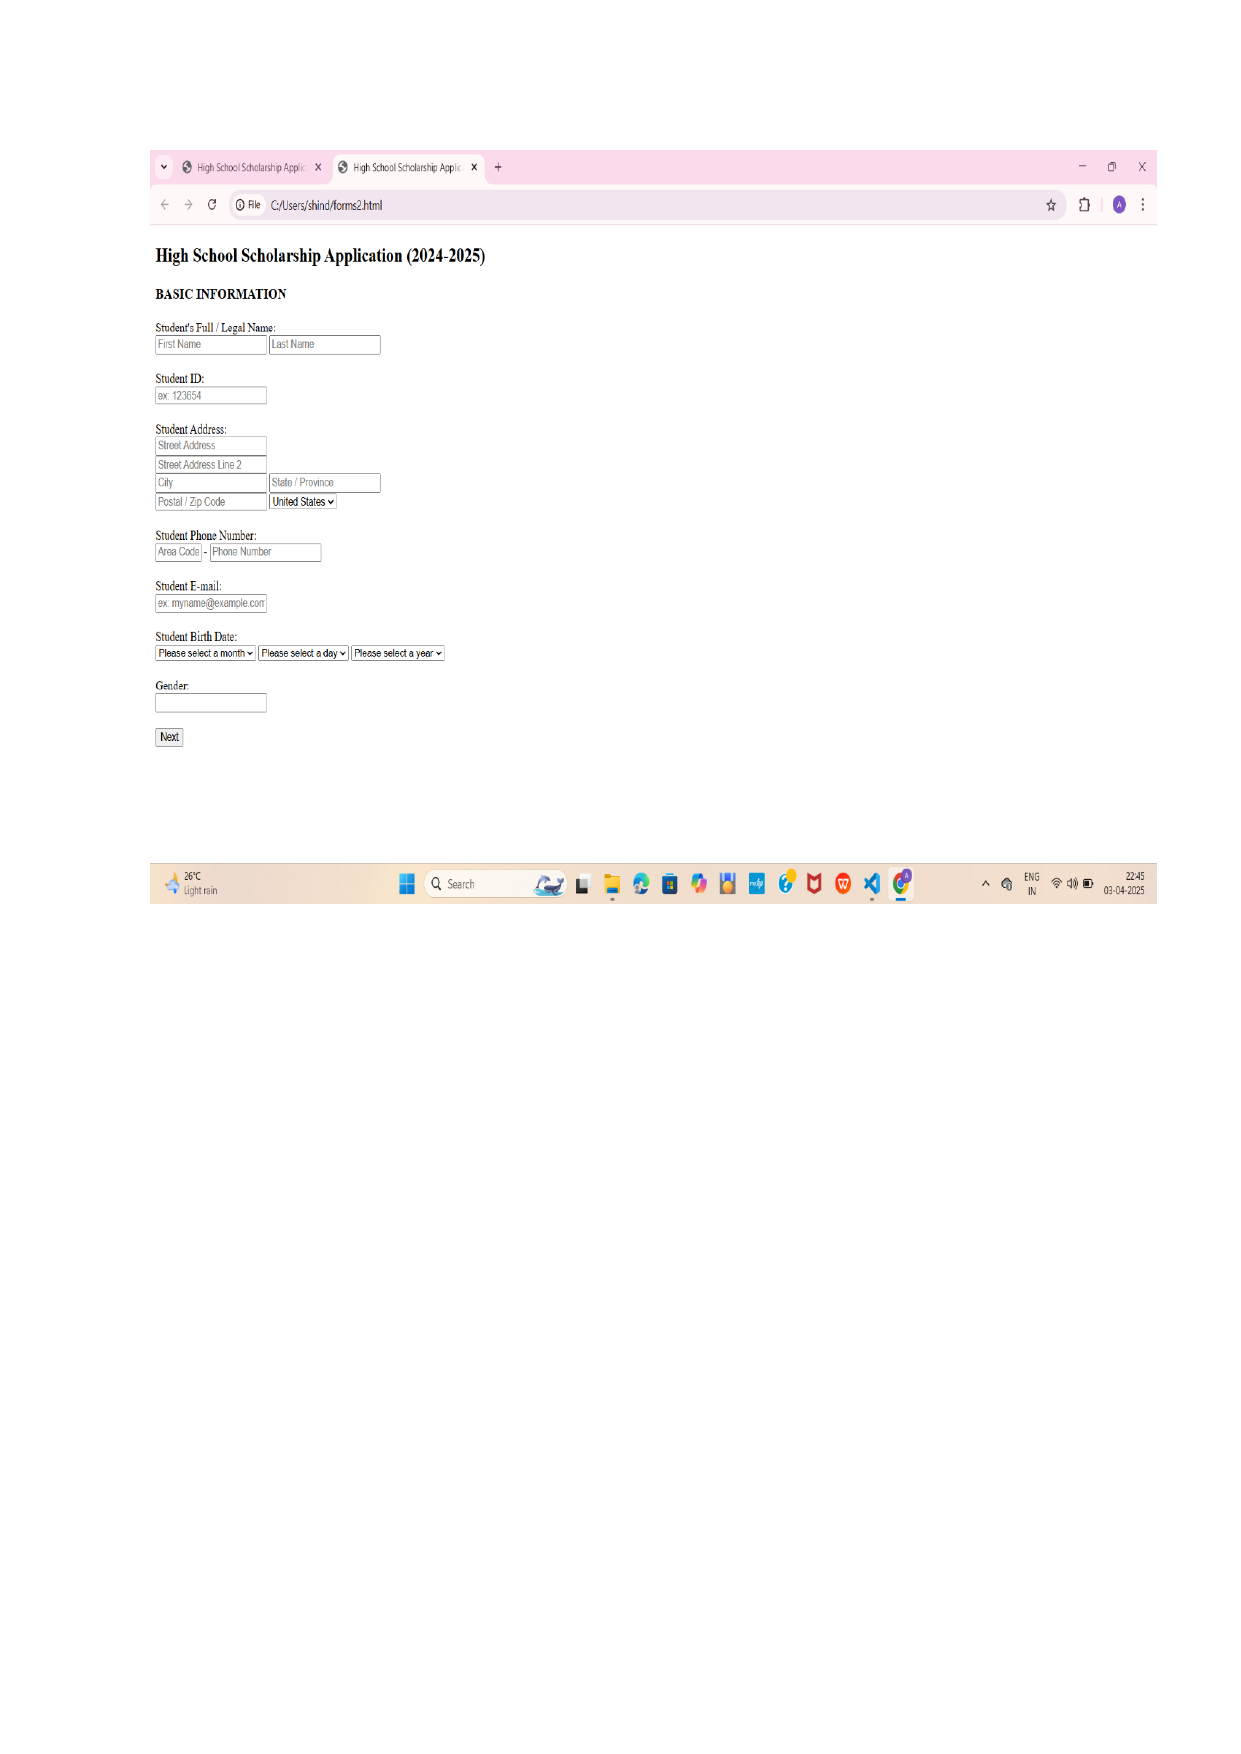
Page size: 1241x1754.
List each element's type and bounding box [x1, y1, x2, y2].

picture [150, 150, 1157, 904]
